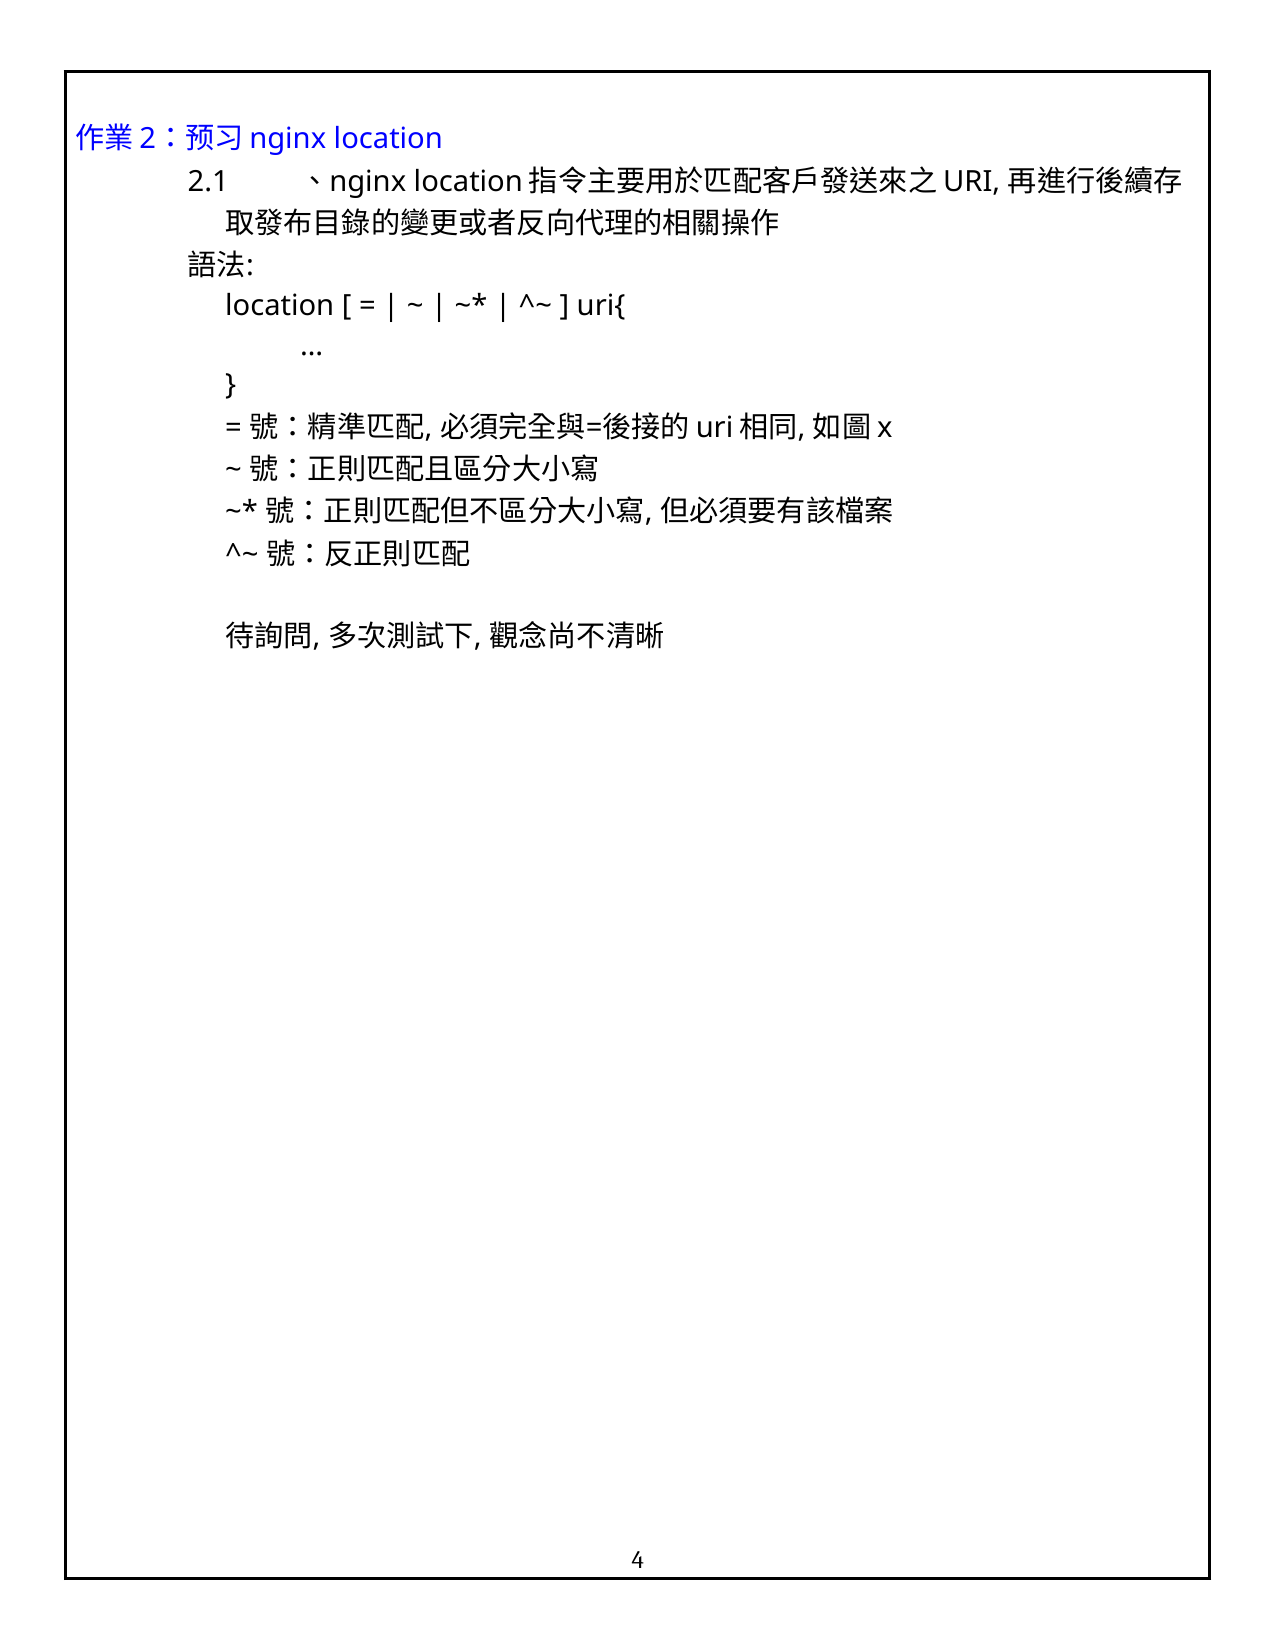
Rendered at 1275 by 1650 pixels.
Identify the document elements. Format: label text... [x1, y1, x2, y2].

text 作業2：预习nginx location [75, 115, 1200, 157]
text location [ = | ~ | ~* | ^~ ] uri{ [187, 284, 1200, 324]
text ^~ 號：反正則匹配 [75, 530, 1200, 573]
text ~ 號：正則匹配且區分大小寫 [75, 446, 1200, 488]
text } [187, 363, 1200, 403]
text = 號：精準匹配, 必須完全與=後接的uri相同, 如圖x [75, 403, 1200, 446]
text ~* 號：正則匹配但不區分大小寫, 但必須要有該檔案 [75, 488, 1200, 530]
text … [187, 324, 1200, 363]
text 待詢問, 多次測試下, 觀念尚不清晰 [75, 612, 1200, 655]
list 、nginx location指令主要用於匹配客戶發送來之URI, 再進行後續存取發布目錄的變更或者反向代理的相關操作 [187, 157, 1200, 242]
text 語法: [187, 242, 1200, 284]
